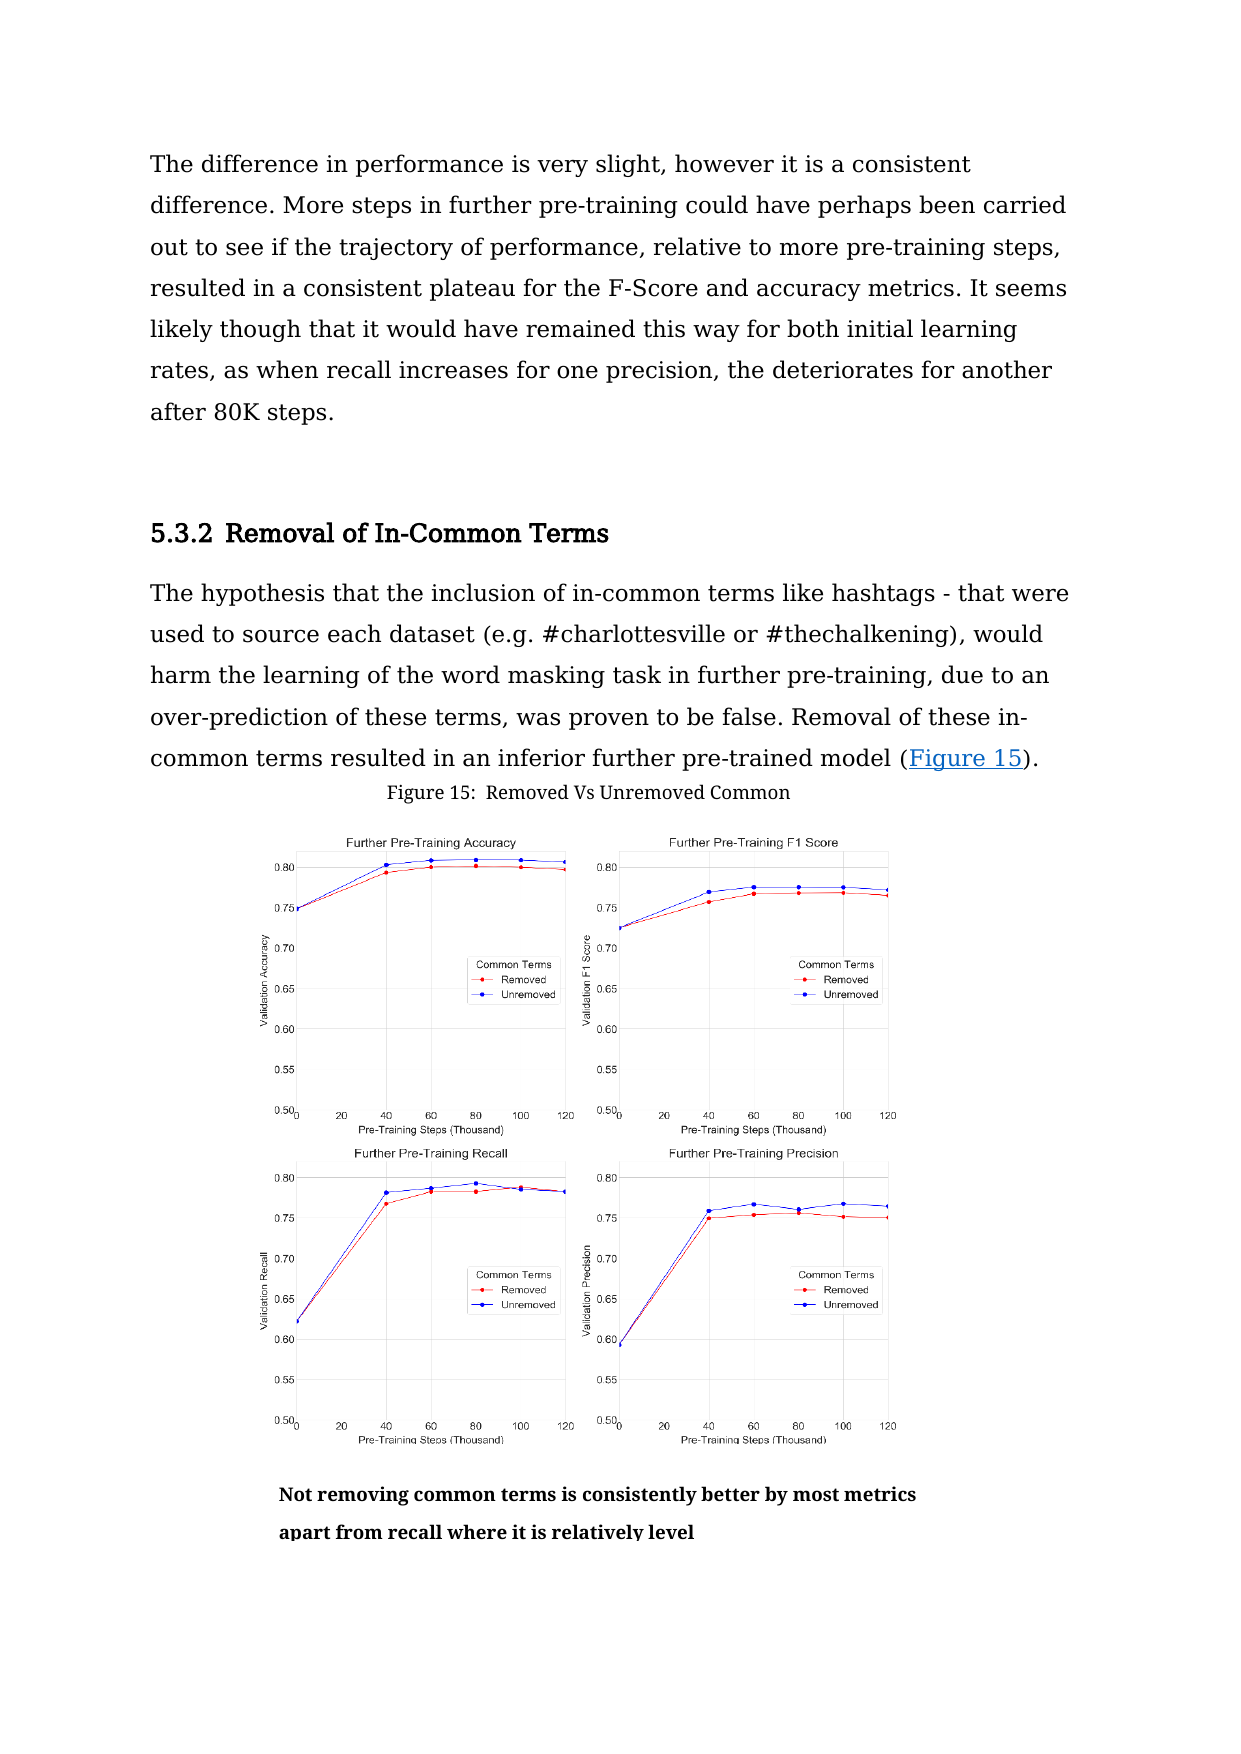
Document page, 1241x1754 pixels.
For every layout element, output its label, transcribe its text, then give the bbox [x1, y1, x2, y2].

text The difference in performance is very slight, however it is a consistent difference. More steps in further pre-training could have perhaps been carried out to see if the trajectory of performance, relative to more pre-training steps, resulted in a consistent plateau for the F-Score and accuracy metrics. It seems likely though that it would have remained this way for both initial learning rates, as when recall increases for one precision, the deteriorates for another after 80K steps. [150, 150, 1090, 425]
text The hypothesis that the inclusion of in-common terms like hashtags - that were used to source each dataset (e.g. #charlottesville or #thechalkening), would harm the learning of the word masking task in further pre-training, due to an over-prediction of these terms, was proven to be false. Removal of these in-common terms resulted in an inferior further pre-trained model (Figure 15). [150, 579, 1090, 771]
picture [258, 836, 896, 1442]
subtitle 5.3.2 Removal of In-Common Terms [150, 517, 1090, 547]
